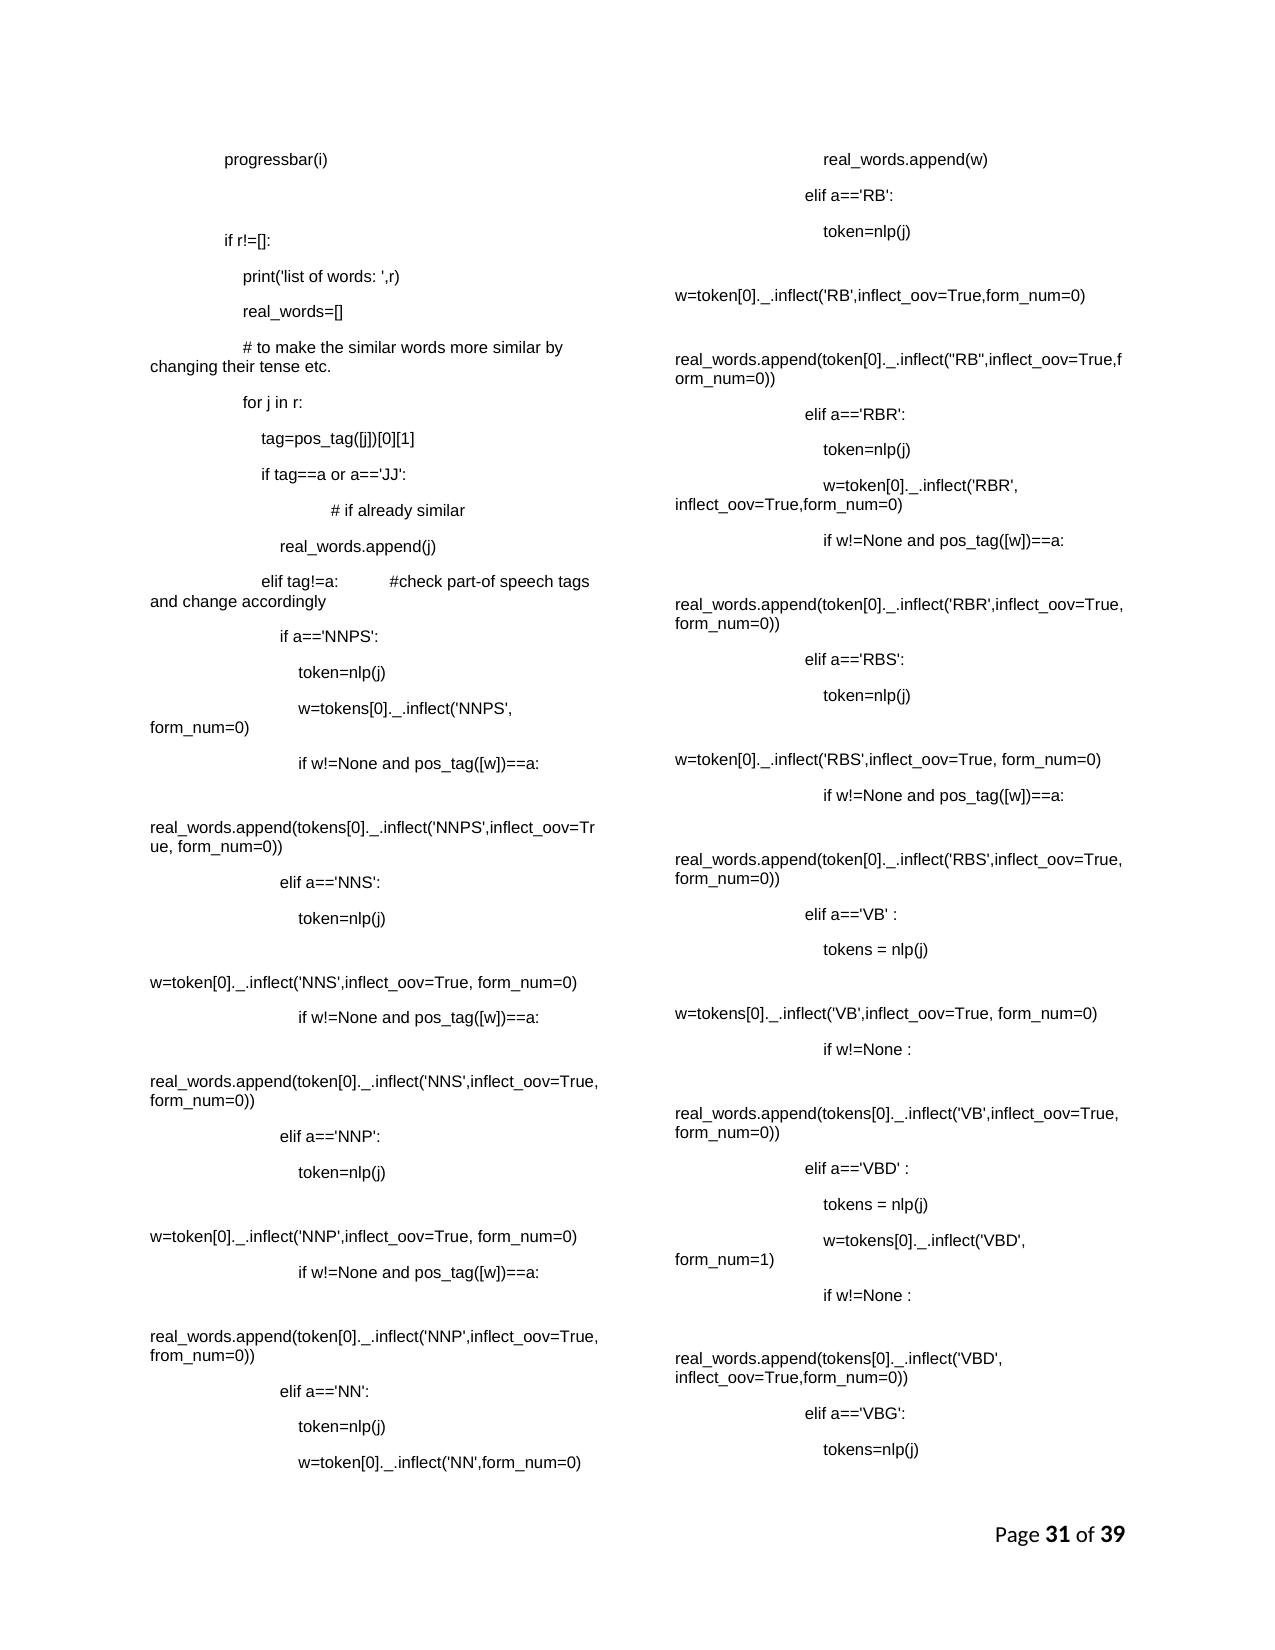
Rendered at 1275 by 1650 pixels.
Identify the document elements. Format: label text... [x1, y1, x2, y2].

text real_words.append(token[0]._.inflect('NNS',inflect_oov=True,form_num=0)) [150, 1044, 600, 1110]
text print('list of words: ',r) [150, 266, 600, 286]
text w=token[0]._.inflect('RBR', inflect_oov=True,form_num=0) [675, 476, 1125, 514]
text if w!=None and pos_tag([w])==a: [675, 531, 1125, 550]
text if r!=[]: [150, 231, 600, 250]
text w=token[0]._.inflect('RB',inflect_oov=True,form_num=0) [675, 257, 1125, 305]
text w=token[0]._.inflect('NN',form_num=0) [150, 1453, 600, 1472]
text real_words=[] [150, 302, 600, 321]
text # if already similar [150, 501, 600, 520]
text elif a=='VBG': [675, 1404, 1125, 1423]
text elif a=='NNP': [150, 1127, 600, 1146]
text if w!=None : [675, 1040, 1125, 1059]
text elif a=='NN': [150, 1381, 600, 1401]
text if w!=None and pos_tag([w])==a: [675, 785, 1125, 804]
text real_words.append(tokens[0]._.inflect('VBD', inflect_oov=True,form_num=0)) [675, 1321, 1125, 1387]
text token=nlp(j) [150, 908, 600, 928]
text tokens = nlp(j) [675, 940, 1125, 959]
text elif a=='VB' : [675, 904, 1125, 923]
text token=nlp(j) [150, 663, 600, 682]
text elif a=='NNS': [150, 873, 600, 892]
text w=tokens[0]._.inflect('NNPS', form_num=0) [150, 699, 600, 737]
text if a=='NNPS': [150, 627, 600, 646]
text real_words.append(token[0]._.inflect('NNP',inflect_oov=True,from_num=0)) [150, 1298, 600, 1365]
text if w!=None and pos_tag([w])==a: [150, 1263, 600, 1282]
text if w!=None and pos_tag([w])==a: [150, 754, 600, 773]
text w=tokens[0]._.inflect('VBD', form_num=1) [675, 1230, 1125, 1269]
text elif a=='RBR': [675, 404, 1125, 423]
text tokens=nlp(j) [675, 1440, 1125, 1459]
text token=nlp(j) [675, 440, 1125, 459]
text token=nlp(j) [675, 222, 1125, 241]
text real_words.append(tokens[0]._.inflect('VB',inflect_oov=True, form_num=0)) [675, 1076, 1125, 1142]
text real_words.append(token[0]._.inflect('RBR',inflect_oov=True,form_num=0)) [675, 567, 1125, 633]
text token=nlp(j) [150, 1417, 600, 1436]
text progressbar(i) [150, 150, 600, 169]
text token=nlp(j) [150, 1163, 600, 1182]
text elif tag!=a: #check part-of speech tags and change accordingly [150, 572, 600, 611]
text if tag==a or a=='JJ': [150, 465, 600, 484]
text elif a=='RB': [675, 186, 1125, 205]
text elif a=='VBD' : [675, 1159, 1125, 1178]
text tokens = nlp(j) [675, 1194, 1125, 1214]
text real_words.append(j) [150, 536, 600, 556]
text token=nlp(j) [675, 686, 1125, 705]
text w=token[0]._.inflect('NNS',inflect_oov=True, form_num=0) [150, 944, 600, 992]
text real_words.append(token[0]._.inflect('RBS',inflect_oov=True,form_num=0)) [675, 821, 1125, 888]
text for j in r: [150, 393, 600, 412]
text # to make the similar words more similar by changing their tense etc. [150, 338, 600, 376]
text w=token[0]._.inflect('RBS',inflect_oov=True, form_num=0) [675, 722, 1125, 769]
text real_words.append(w) [675, 150, 1125, 169]
text w=tokens[0]._.inflect('VB',inflect_oov=True, form_num=0) [675, 976, 1125, 1023]
text real_words.append(token[0]._.inflect("RB",inflect_oov=True,form_num=0)) [675, 321, 1125, 388]
text if w!=None : [675, 1285, 1125, 1304]
text w=token[0]._.inflect('NNP',inflect_oov=True, form_num=0) [150, 1199, 600, 1246]
text elif a=='RBS': [675, 650, 1125, 669]
text if w!=None and pos_tag([w])==a: [150, 1008, 600, 1027]
text real_words.append(tokens[0]._.inflect('NNPS',inflect_oov=True, form_num=0)) [150, 790, 600, 856]
text tag=pos_tag([j])[0][1] [150, 429, 600, 448]
